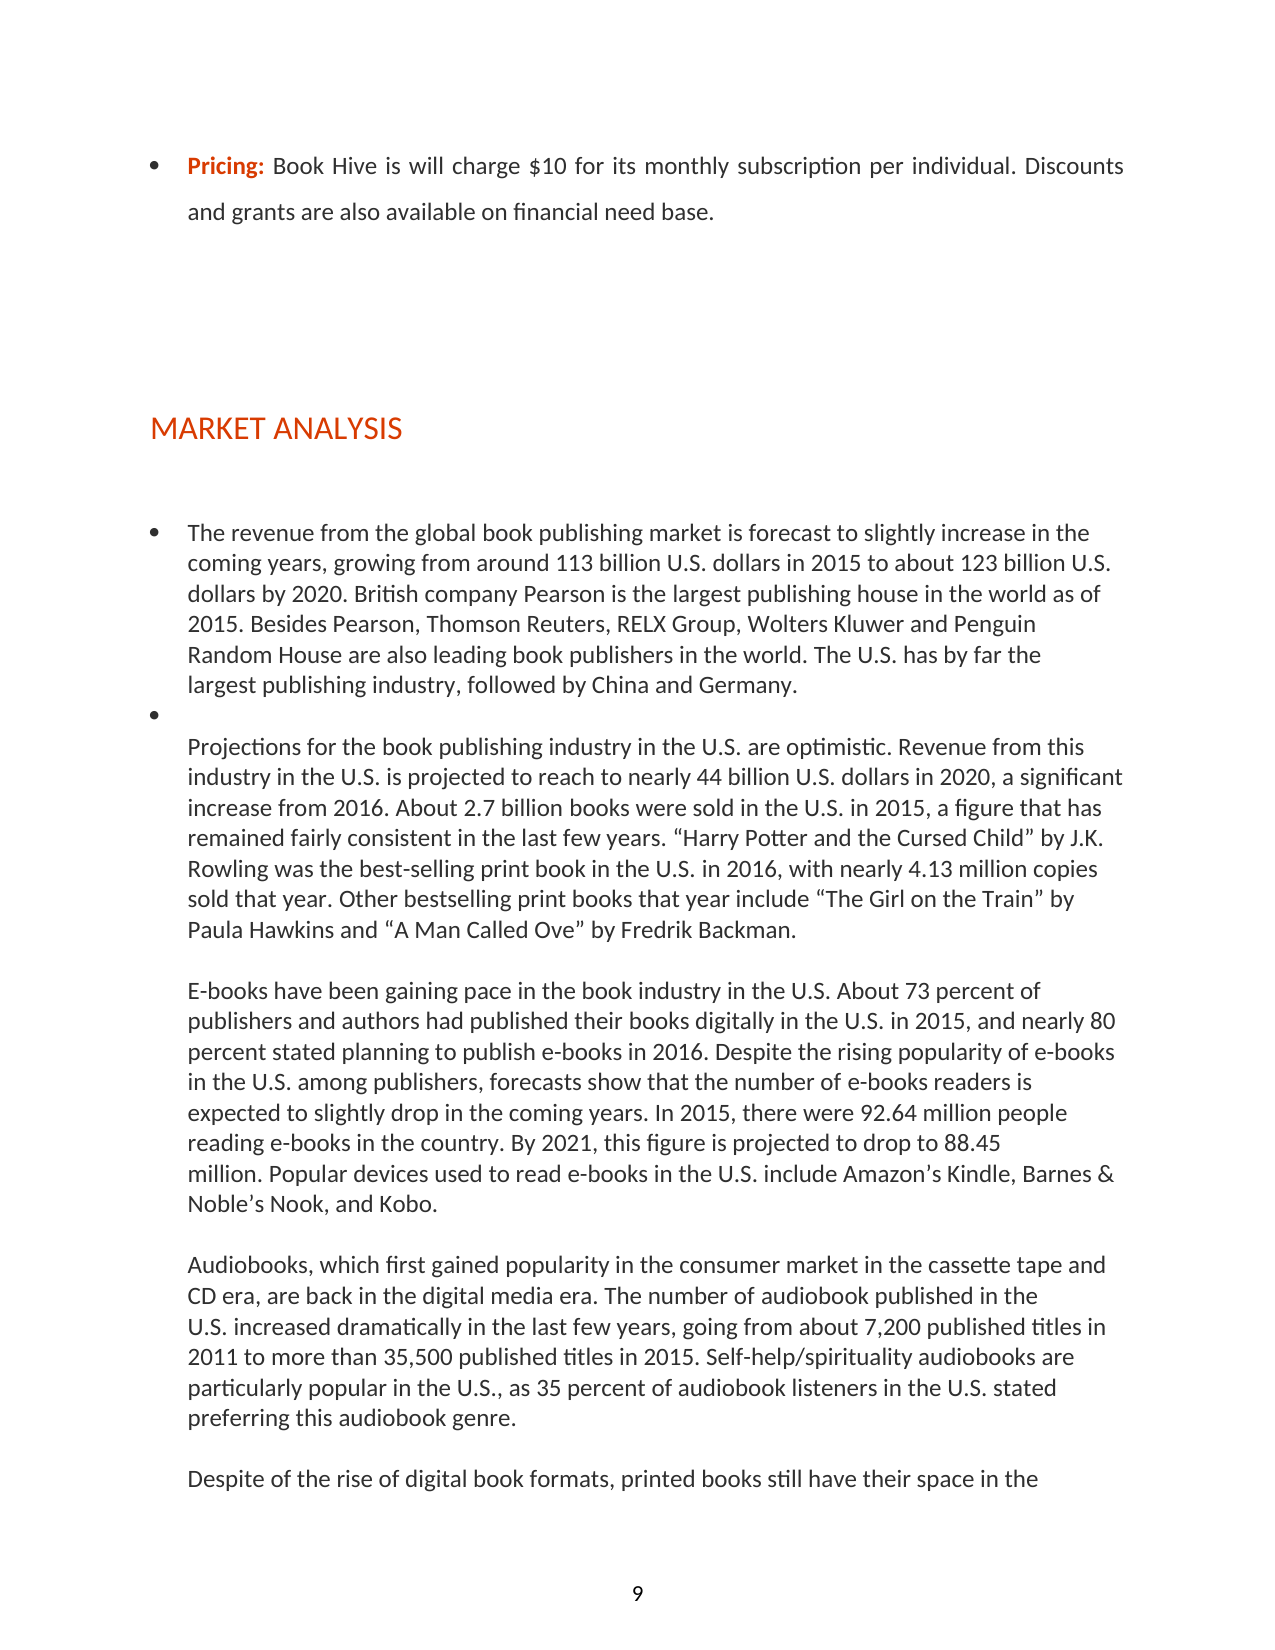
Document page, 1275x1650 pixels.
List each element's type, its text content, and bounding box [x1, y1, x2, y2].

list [150, 700, 1125, 1494]
list The revenue from the global book publishing market is forecast to slightly increase in the coming years, growing from around 113 billion U.S. dollars in 2015 to about 123 billion U.S. dollars by 2020. British company Pearson is the largest publishing house in the world as of 2015. Besides Pearson, Thomson Reuters, RELX Group, Wolters Kluwer and Penguin Random House are also leading book publishers in the world. The U.S. has by far the largest publishing industry, followed by China and Germany. [150, 517, 1125, 700]
text MARKET ANALYSIS [150, 407, 1125, 448]
